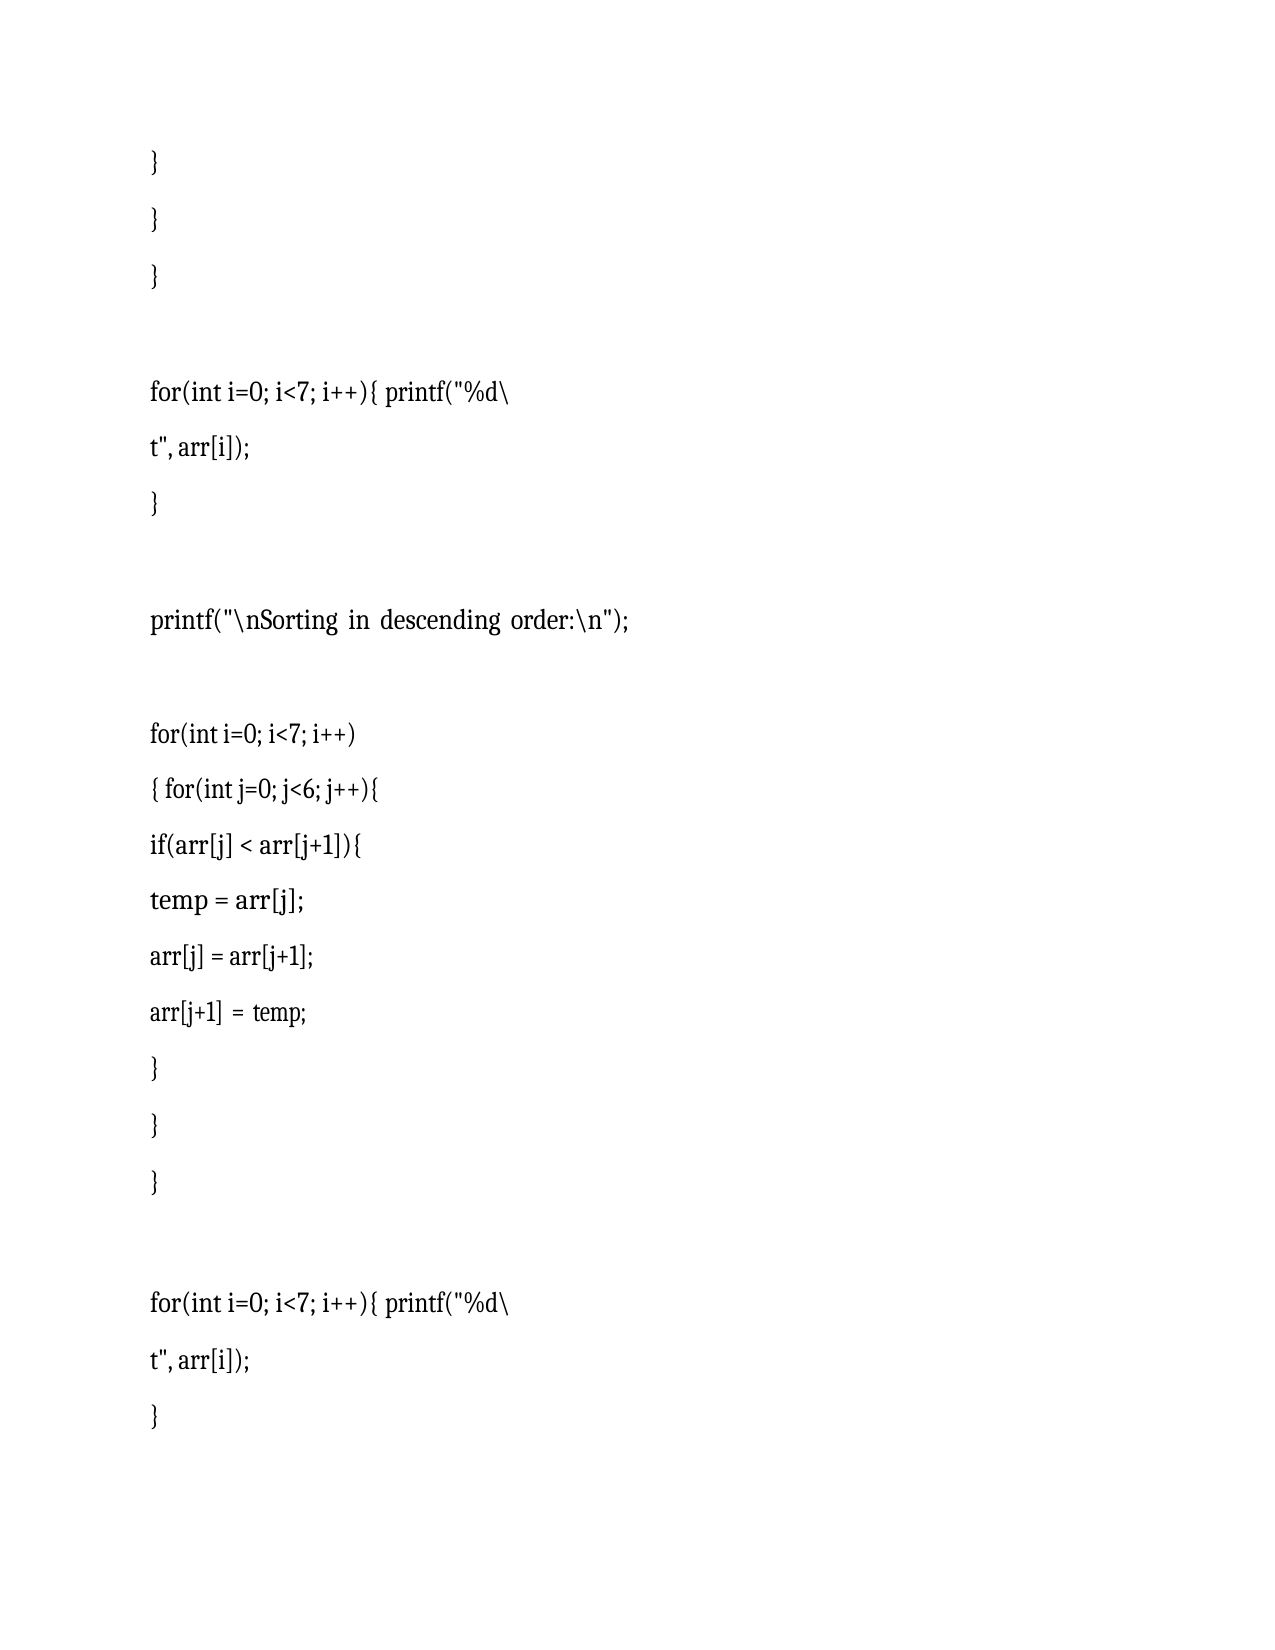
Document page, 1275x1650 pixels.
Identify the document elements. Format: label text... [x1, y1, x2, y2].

text } [150, 487, 1200, 520]
text } [150, 145, 1200, 179]
text } [150, 1399, 1200, 1432]
text for(int i=0; i<7; i++){ printf("%d\t", arr[i]); [150, 1287, 533, 1376]
text } [150, 259, 1200, 293]
text } [150, 1166, 1200, 1199]
text arr[j] = arr[j+1]; arr[j+1] = temp; [150, 939, 371, 1028]
text for(int i=0; i<7; i++){ for(int j=0; j<6; j++){ if(arr[j] < arr[j+1]){ temp = arr[j]; [150, 717, 385, 917]
text printf("\nSorting in descending order:\n"); [150, 603, 1200, 636]
text for(int i=0; i<7; i++){ printf("%d\t", arr[i]); [150, 375, 533, 464]
text } [150, 1108, 1200, 1142]
text } [150, 202, 1200, 236]
text } [150, 1051, 1200, 1085]
